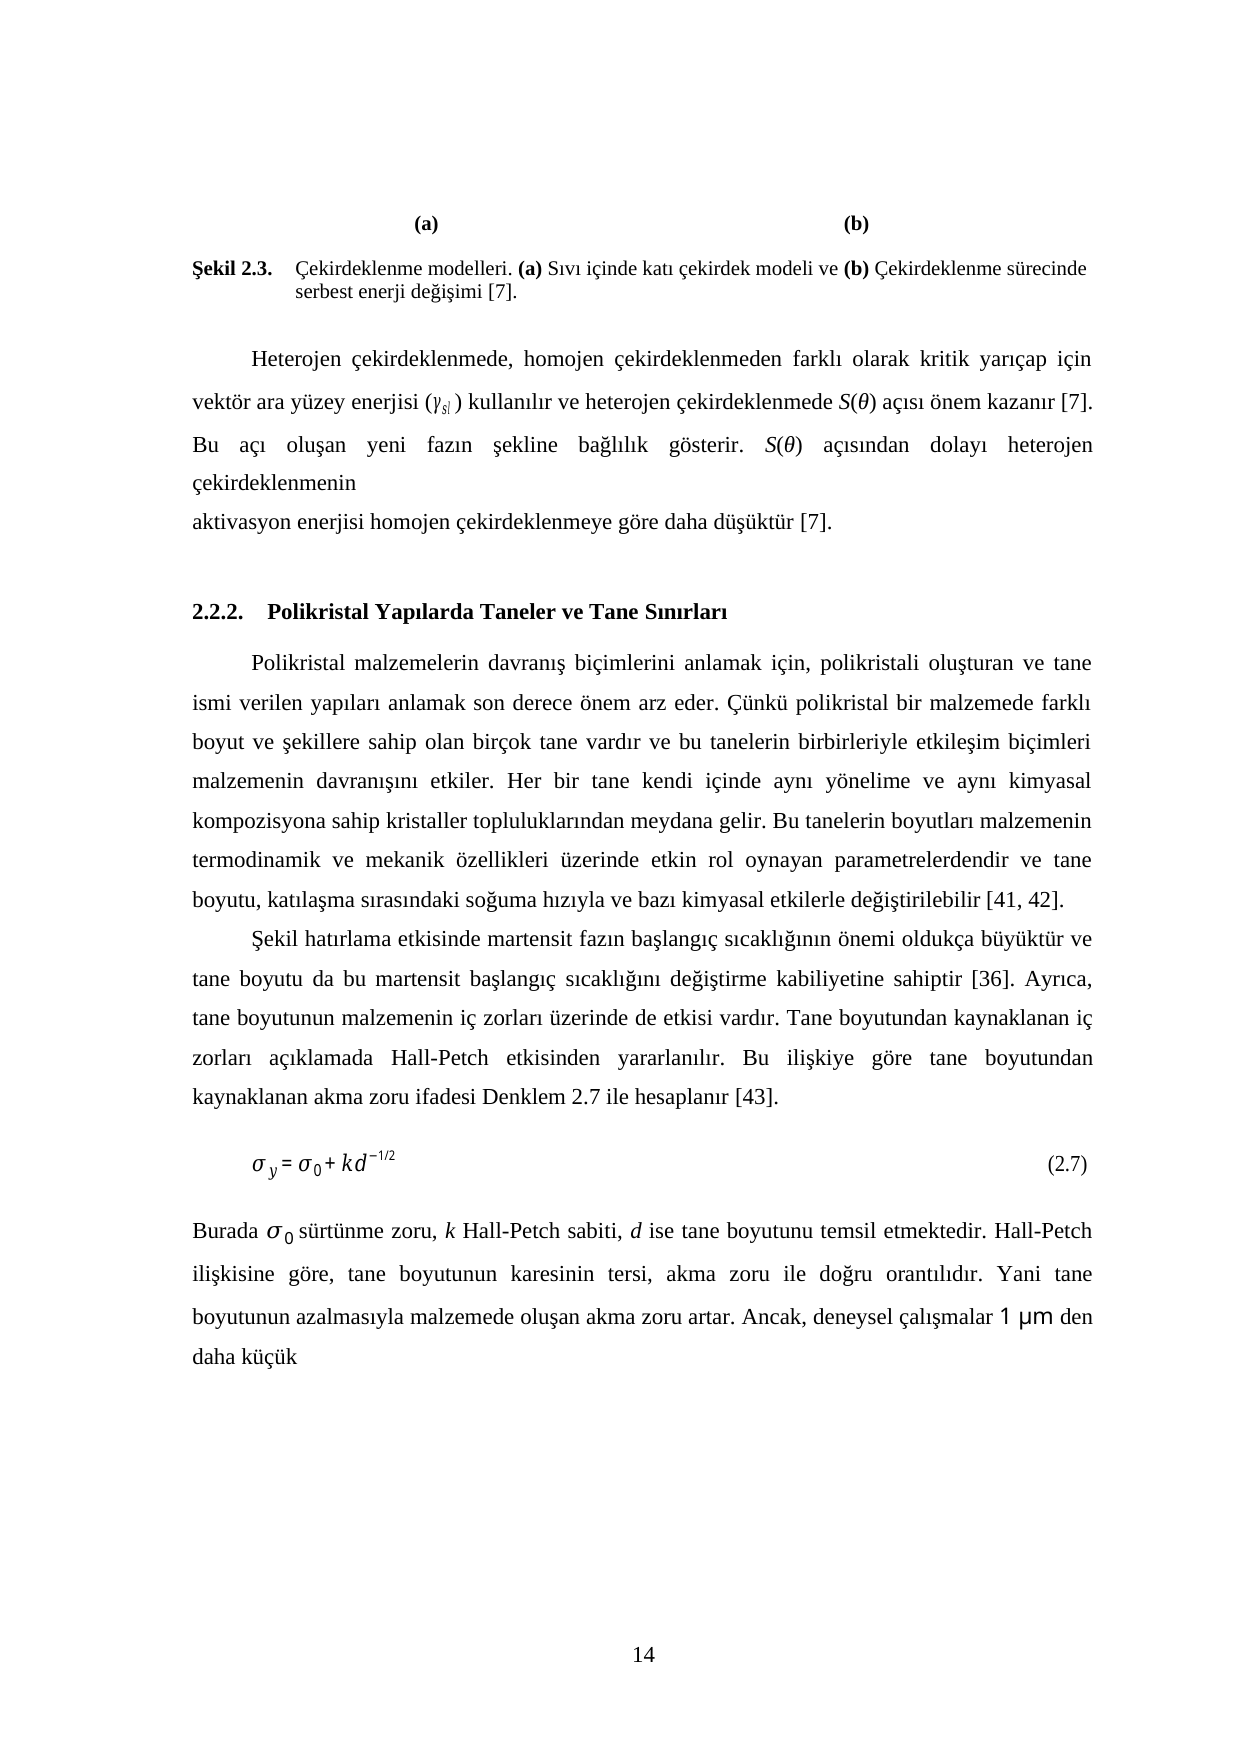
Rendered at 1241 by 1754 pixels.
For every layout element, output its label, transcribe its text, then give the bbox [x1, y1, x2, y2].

list (b) [414, 212, 1126, 235]
text 𝜎𝑦 = 𝜎0 + 𝑘𝑑−1/2 (2.7) [251, 1147, 1126, 1182]
text aktivasyon enerjisi homojen çekirdeklenmeye göre daha düşüktür [7]. [192, 508, 1126, 534]
text Heterojen çekirdeklenmede, homojen çekirdeklenmeden farklı olarak kritik yarıçap için vektör ara yüzey enerjisi (𝛾𝑠𝑙 ) kullanılır ve heterojen çekirdeklenmede S(θ) açısı önem kazanır [7]. Bu açı oluşan yeni fazın şekline bağlılık gösterir. S(θ) açısından dolayı heterojen çekirdeklenmenin [192, 345, 1093, 495]
text Burada 𝜎0 sürtünme zoru, k Hall-Petch sabiti, d ise tane boyutunu temsil etmektedir. Hall-Petch ilişkisine göre, tane boyutunun karesinin tersi, akma zoru ile doğru orantılıdır. Yani tane boyutunun azalmasıyla malzemede oluşan akma zoru artar. Ancak, deneysel çalışmalar 1 μm den daha küçük [192, 1214, 1093, 1369]
text Şekil hatırlama etkisinde martensit fazın başlangıç sıcaklığının önemi oldukça büyüktür ve tane boyutu da bu martensit başlangıç sıcaklığını değiştirme kabiliyetine sahiptir [36]. Ayrıca, tane boyutunun malzemenin iç zorları üzerinde de etkisi vardır. Tane boyutundan kaynaklanan iç zorları açıklamada Hall-Petch etkisinden yararlanılır. Bu ilişkiye göre tane boyutundan kaynaklanan akma zoru ifadesi Denklem 2.7 ile hesaplanır [43]. [192, 926, 1093, 1110]
text Polikristal malzemelerin davranış biçimlerini anlamak için, polikristali oluşturan ve tane ismi verilen yapıları anlamak son derece önem arz eder. Çünkü polikristal bir malzemede farklı boyut ve şekillere sahip olan birçok tane vardır ve bu tanelerin birbirleriyle etkileşim biçimleri malzemenin davranışını etkiler. Her bir tane kendi içinde aynı yönelime ve aynı kimyasal kompozisyona sahip kristaller topluluklarından meydana gelir. Bu tanelerin boyutları malzemenin termodinamik ve mekanik özellikleri üzerinde etkin rol oynayan parametrelerdendir ve tane boyutu, katılaşma sırasındaki soğuma hızıyla ve bazı kimyasal etkilerle değiştirilebilir [41, 42]. [192, 649, 1093, 912]
text Şekil 2.3. Çekirdeklenme modelleri. (a) Sıvı içinde katı çekirdek modeli ve (b) Çekirdeklenme sürecinde serbest enerji değişimi [7]. [192, 255, 1090, 303]
subtitle Polikristal Yapılarda Taneler ve Tane Sınırları [192, 598, 1126, 624]
